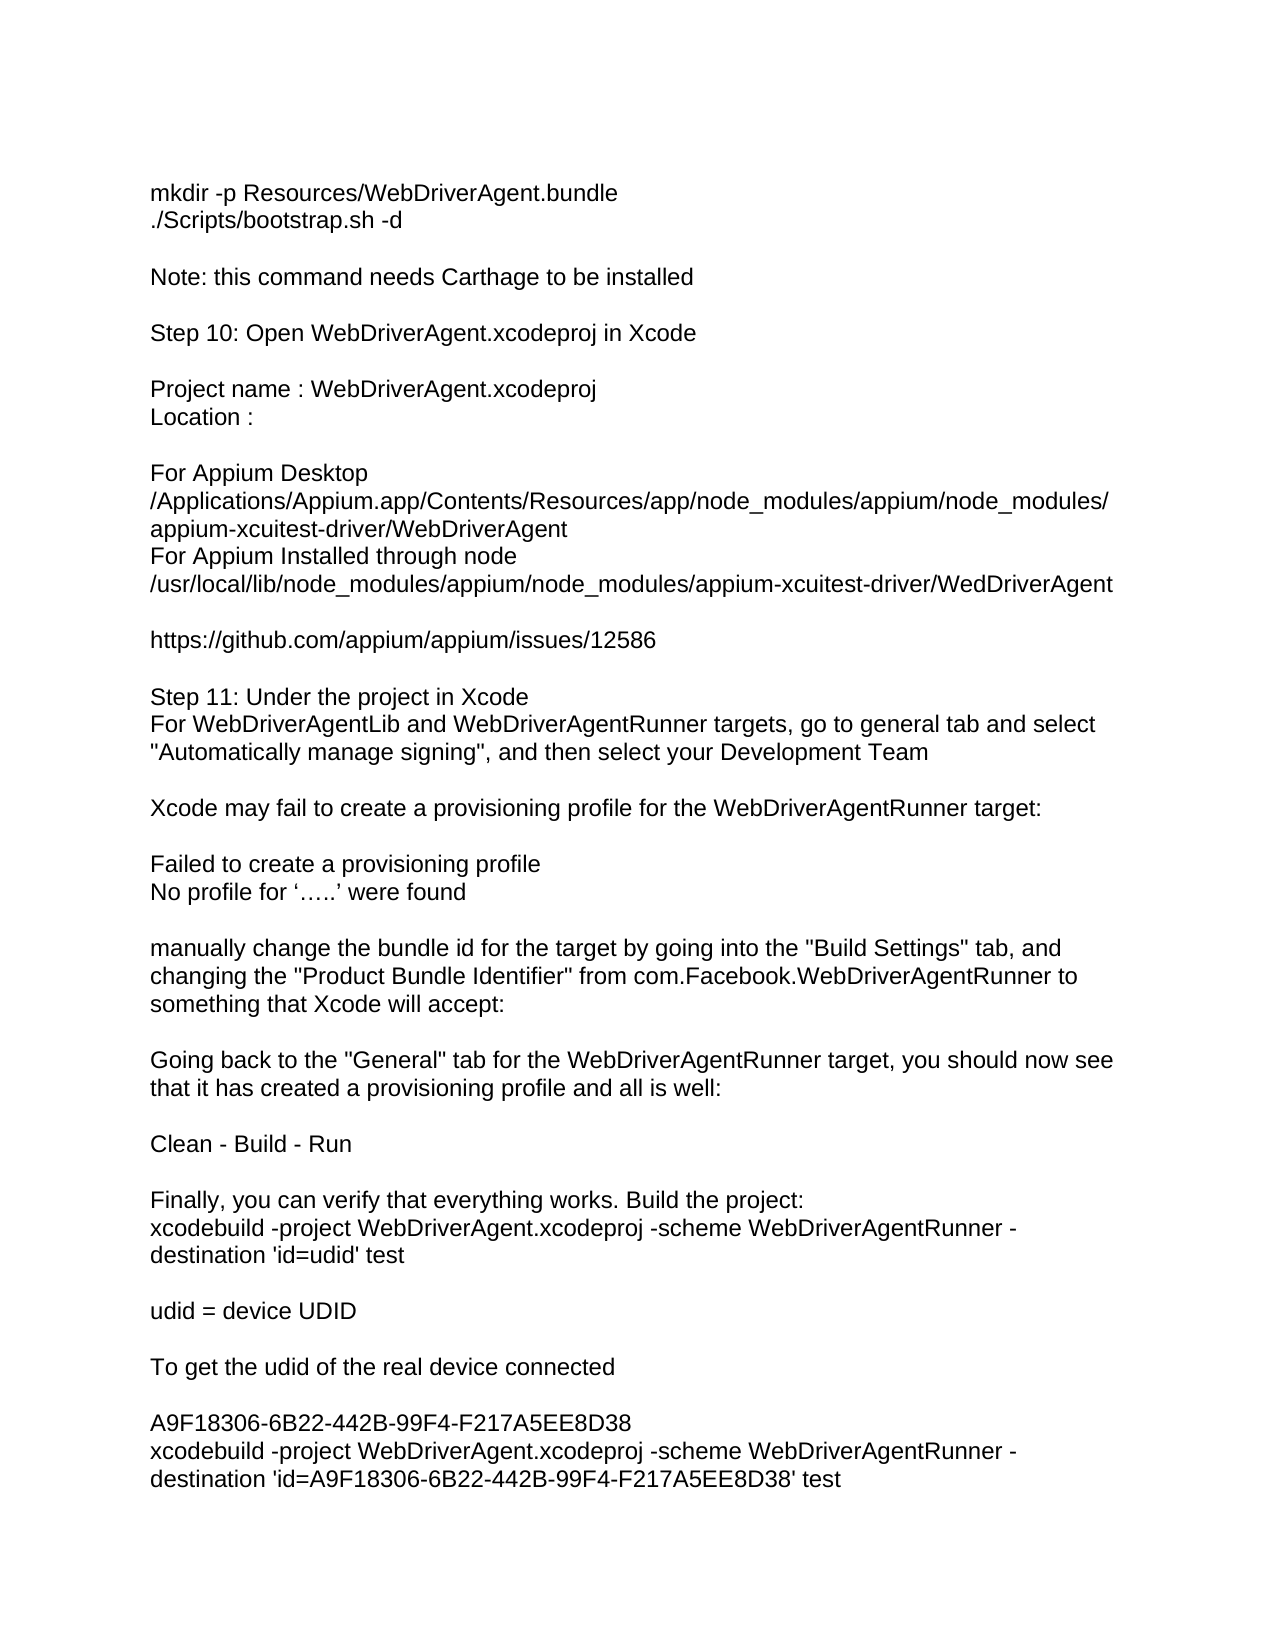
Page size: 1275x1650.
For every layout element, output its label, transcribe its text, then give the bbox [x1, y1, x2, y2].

text Step 11: Under the project in Xcode [150, 682, 1125, 710]
text For WebDriverAgentLib and WebDriverAgentRunner targets, go to general tab and select "Automatically manage signing", and then select your Development Team [150, 710, 1125, 765]
text Failed to create a provisioning profile [150, 850, 1125, 878]
text Finally, you can verify that everything works. Build the project: [150, 1186, 1125, 1214]
text Going back to the "General" tab for the WebDriverAgentRunner target, you should now see that it has created a provisioning profile and all is well: [150, 1046, 1125, 1101]
text manually change the bundle id for the target by going into the "Build Settings" tab, and changing the "Product Bundle Identifier" from com.Facebook.WebDriverAgentRunner to something that Xcode will accept: [150, 934, 1125, 1017]
text Project name : WebDriverAgent.xcodeproj [150, 375, 1125, 403]
text For Appium Desktop [150, 459, 1125, 487]
text ./Scripts/bootstrap.sh -d [150, 206, 1125, 234]
text mkdir -p Resources/WebDriverAgent.bundle [150, 179, 1125, 206]
text /Applications/Appium.app/Contents/Resources/app/node_modules/appium/node_modules/appium-xcuitest-driver/WebDriverAgent [150, 487, 1125, 542]
text Clean - Build - Run [150, 1130, 1125, 1157]
text /usr/local/lib/node_modules/appium/node_modules/appium-xcuitest-driver/WedDriverAgent [150, 570, 1125, 597]
text To get the udid of the real device connected [150, 1353, 1125, 1381]
text udid = device UDID [150, 1297, 1125, 1324]
text xcodebuild -project WebDriverAgent.xcodeproj -scheme WebDriverAgentRunner -destination 'id=udid' test [150, 1214, 1125, 1269]
text Step 10: Open WebDriverAgent.xcodeproj in Xcode [150, 319, 1125, 347]
text https://github.com/appium/appium/issues/12586 [150, 626, 1125, 654]
text Location : [150, 403, 1125, 431]
text A9F18306-6B22-442B-99F4-F217A5EE8D38 [150, 1409, 1125, 1437]
text No profile for ‘…..’ were found [150, 878, 1125, 906]
text For Appium Installed through node [150, 542, 1125, 570]
text xcodebuild -project WebDriverAgent.xcodeproj -scheme WebDriverAgentRunner -destination 'id=A9F18306-6B22-442B-99F4-F217A5EE8D38' test [150, 1437, 1125, 1492]
text Note: this command needs Carthage to be installed [150, 263, 1125, 290]
text Xcode may fail to create a provisioning profile for the WebDriverAgentRunner target: [150, 794, 1125, 822]
